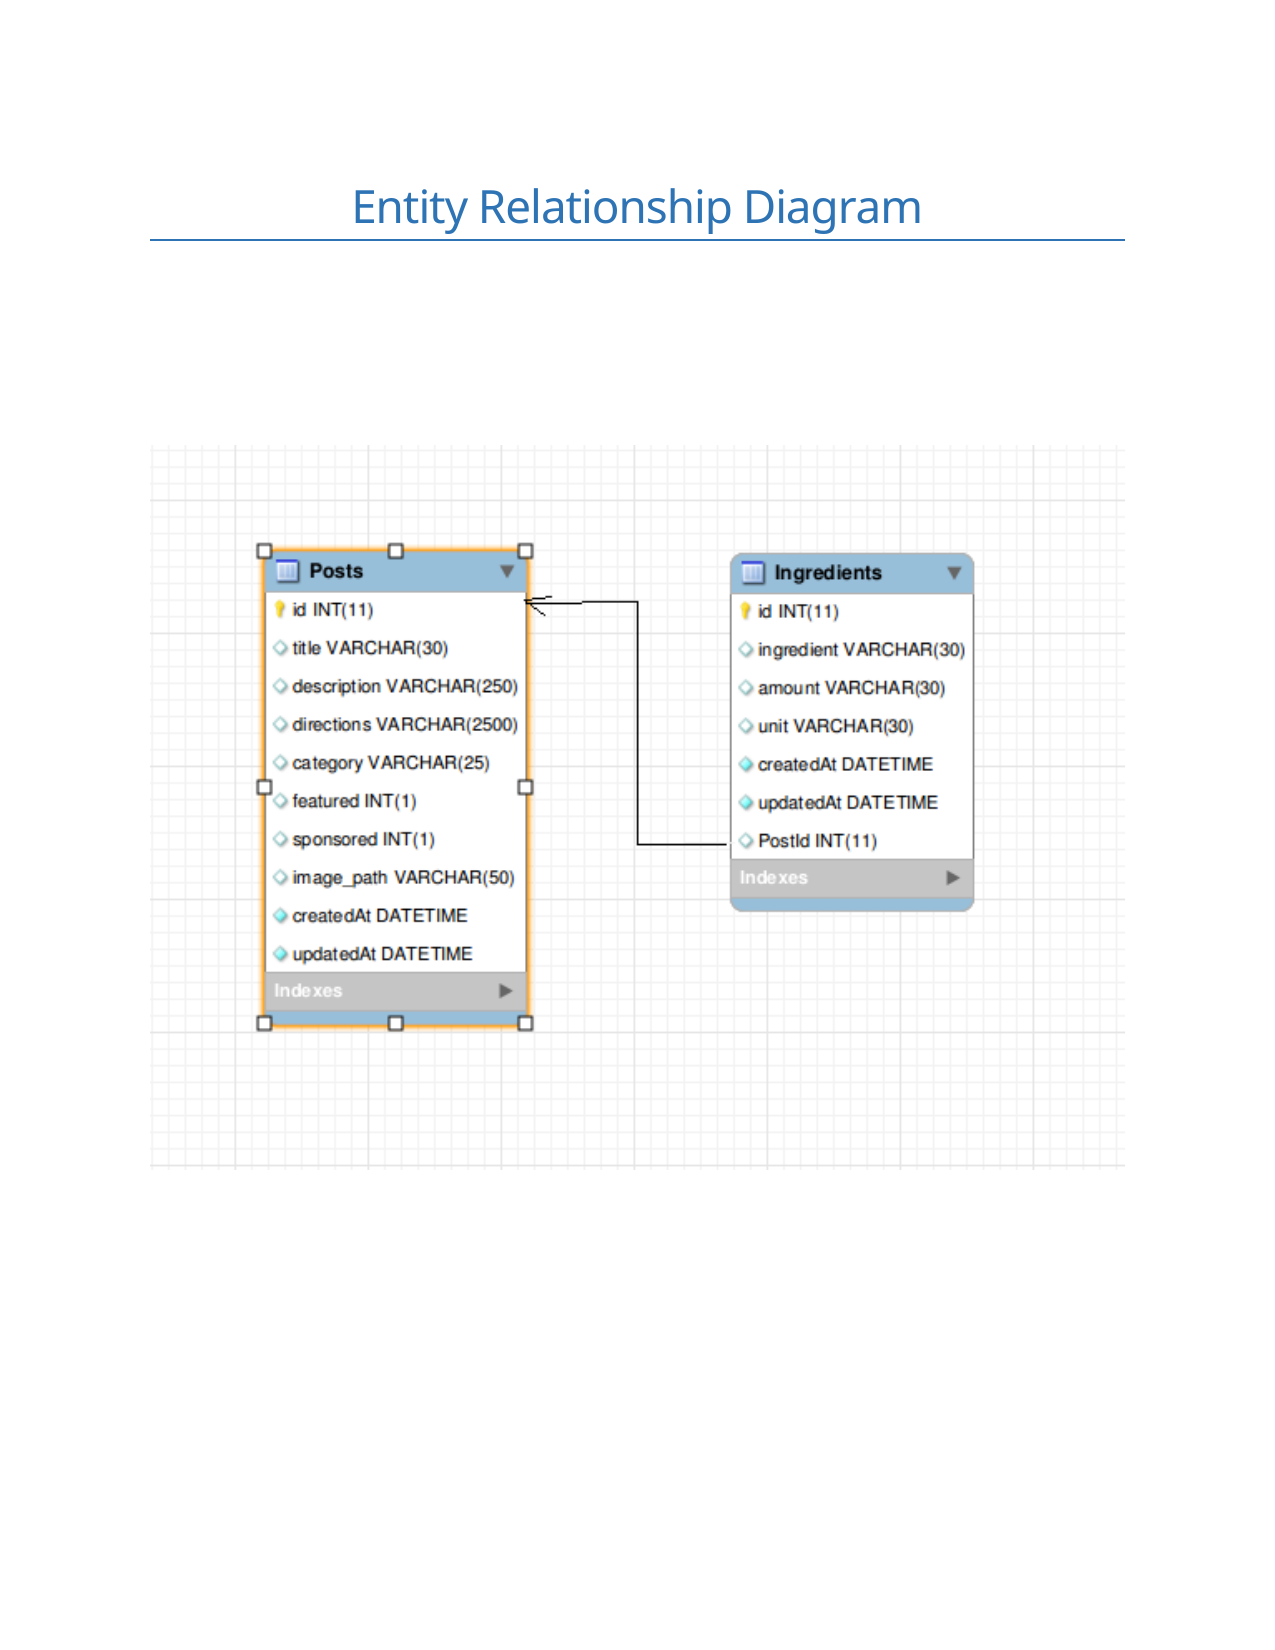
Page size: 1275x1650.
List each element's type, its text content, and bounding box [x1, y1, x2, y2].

title Entity Relationship Diagram [150, 175, 1125, 239]
picture [150, 445, 1125, 1170]
